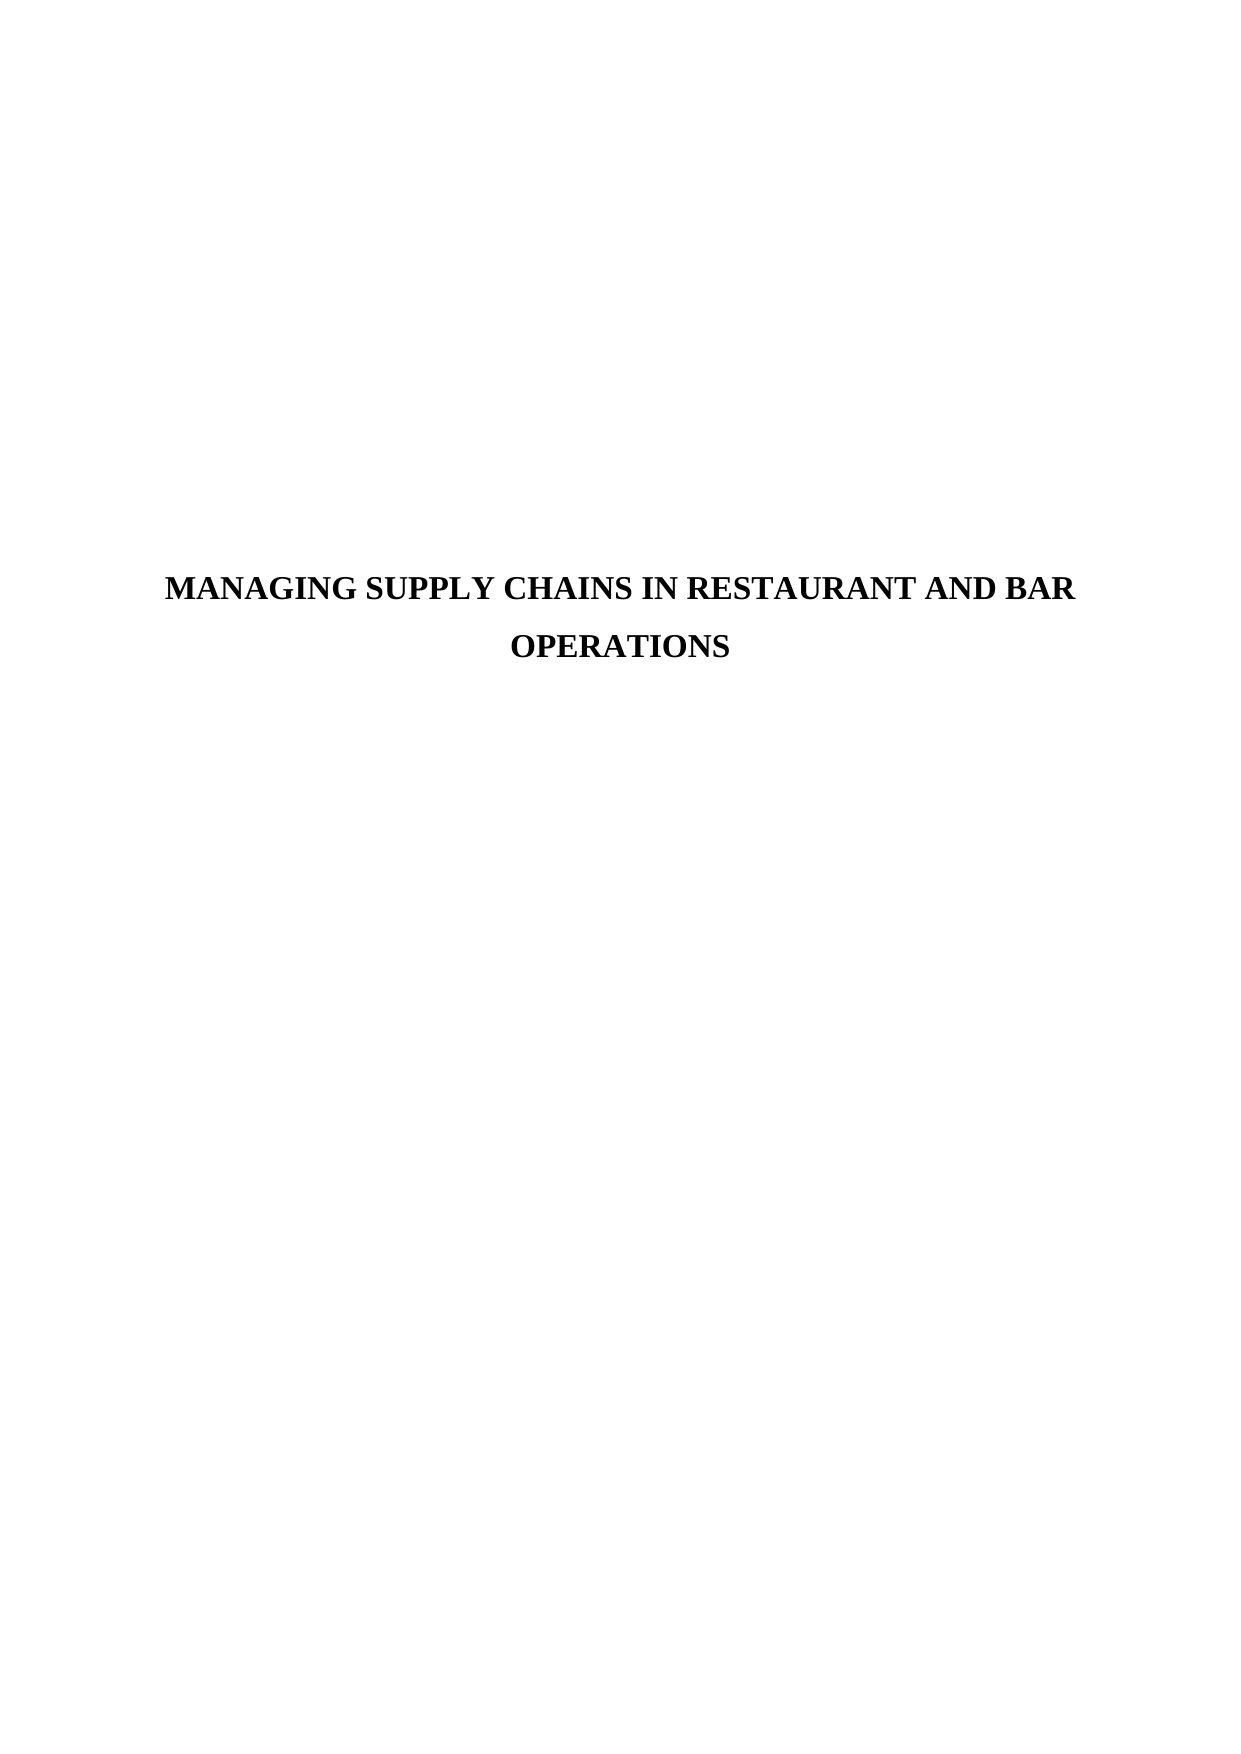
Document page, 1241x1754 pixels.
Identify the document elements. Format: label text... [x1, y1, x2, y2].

text MANAGING SUPPLY CHAINS IN RESTAURANT AND BAR OPERATIONS [150, 568, 1090, 664]
